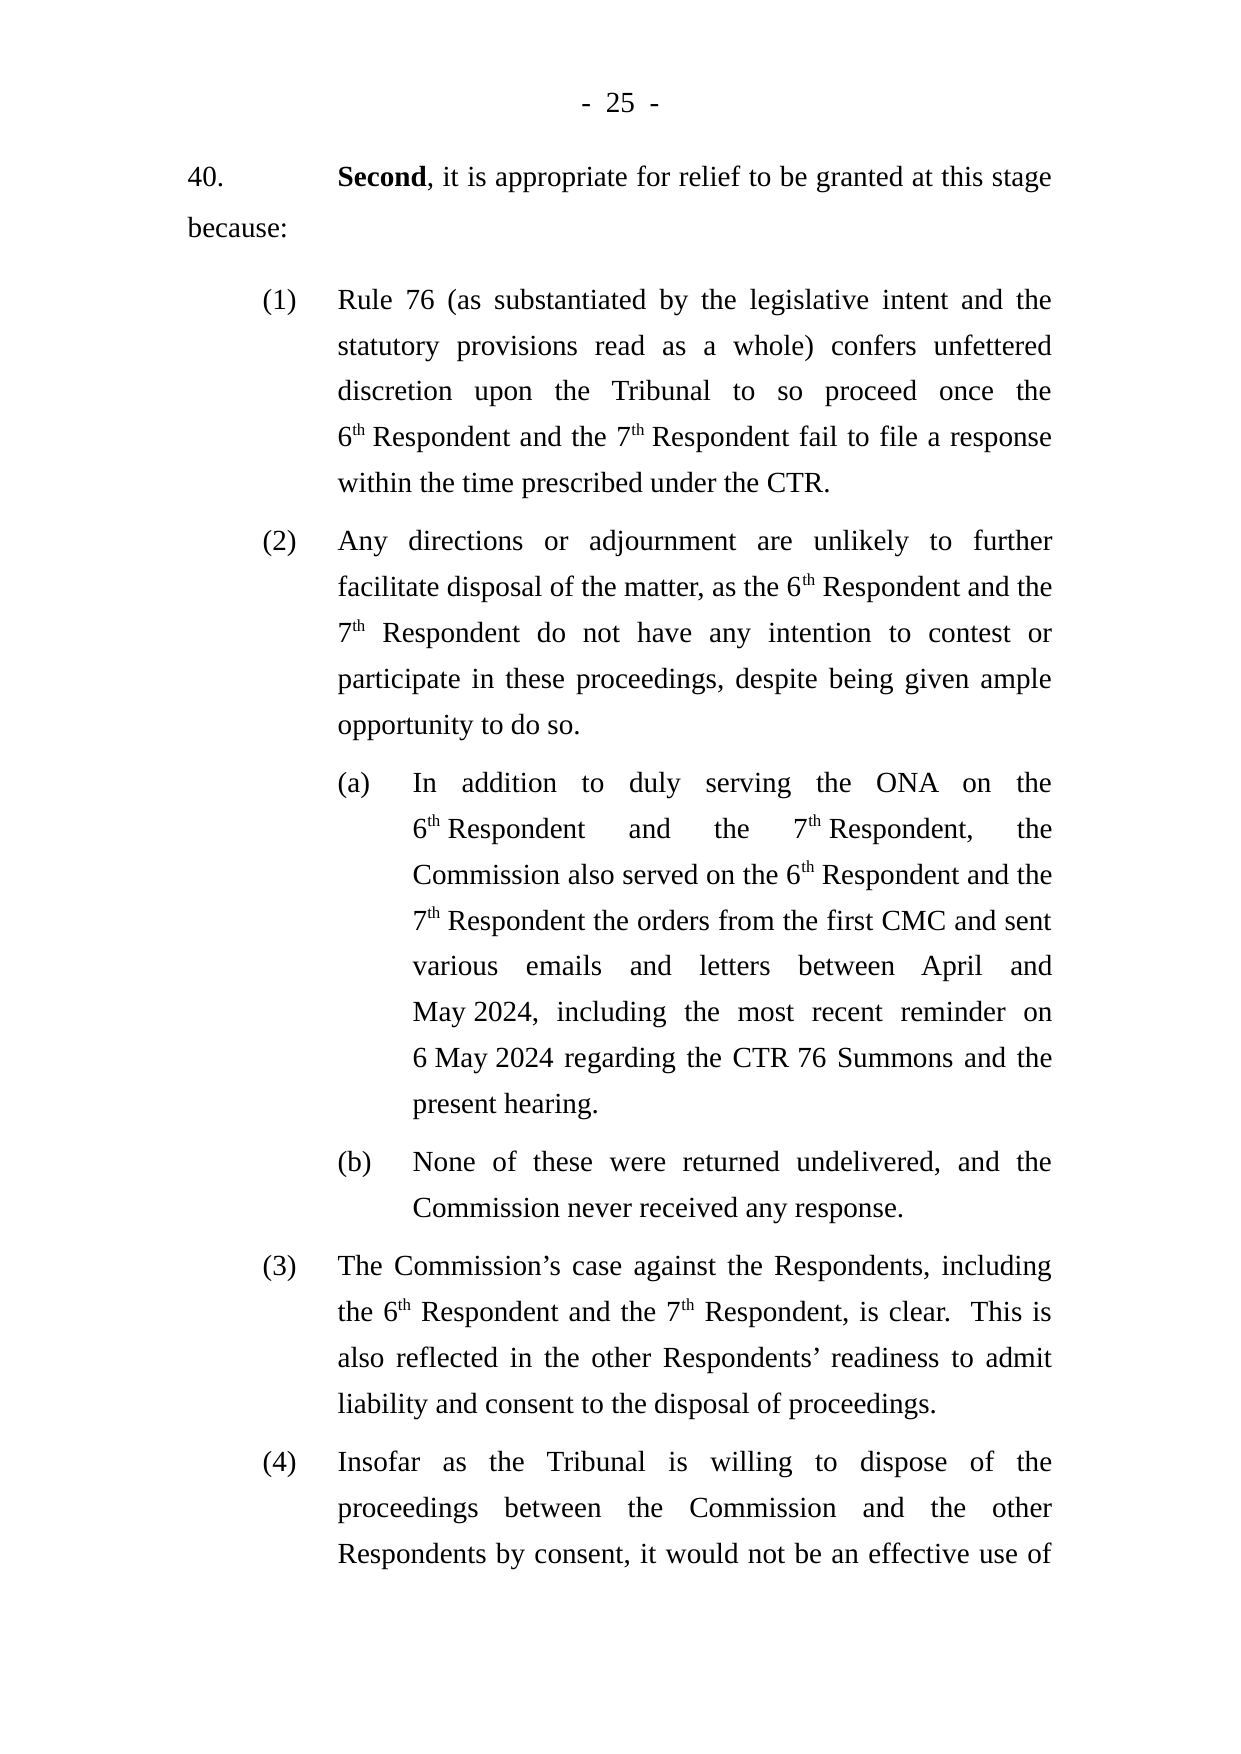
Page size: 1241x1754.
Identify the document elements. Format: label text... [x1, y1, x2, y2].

list (b) None of these were returned undelivered, and the Commission never received any response. [337, 1135, 1053, 1227]
text Second, it is appropriate for relief to be granted at this stage because: [187, 159, 1053, 243]
list (3) The Commission’s case against the Respondents, including the 6th Respondent and the 7th Respondent, is clear. This is also reflected in the other Respondents’ readiness to admit liability and consent to the disposal of proceedings. [187, 1239, 1053, 1422]
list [187, 1435, 1053, 1572]
text Any directions or adjournment are unlikely to further facilitate disposal of the matter, as the 6th Respondent and the 7th Respondent do not have any intention to contest or participate in these proceedings, despite being given ample opportunity to do so. [262, 514, 1053, 743]
list (a) In addition to duly serving the ONA on the 6th Respondent and the 7th Respondent, the Commission also served on the 6th Respondent and the 7th Respondent the orders from the first CMC and sent various emails and letters between April and May 2024, including the most recent reminder on 6 May 2024 regarding the CTR 76 Summons and the present hearing. [337, 756, 1053, 1122]
text Rule 76 (as substantiated by the legislative intent and the statutory provisions read as a whole) confers unfettered discretion upon the Tribunal to so proceed once the 6th Respondent and the 7th Respondent fail to file a response within the time prescribed under the CTR. [262, 272, 1053, 502]
